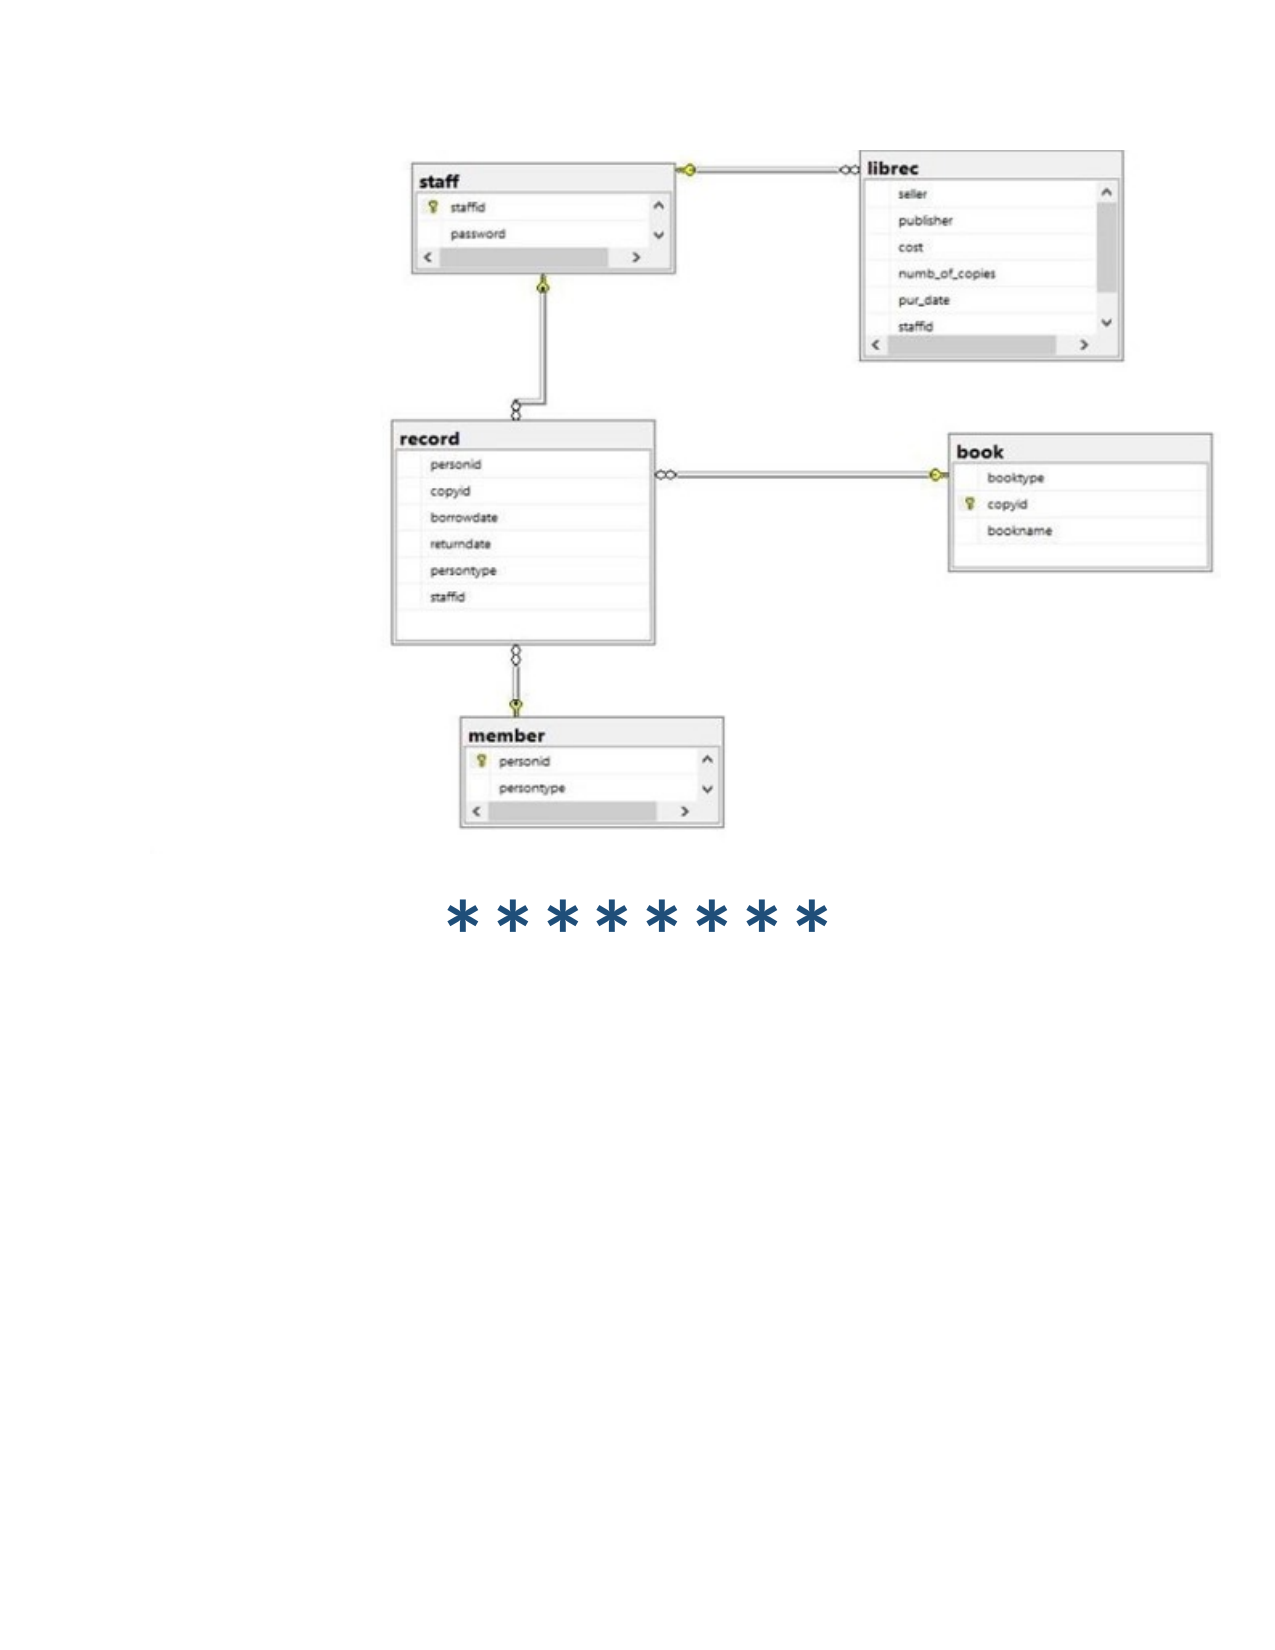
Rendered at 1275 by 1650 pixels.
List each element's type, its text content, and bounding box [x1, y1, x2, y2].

text ******** [150, 874, 1125, 996]
picture [150, 150, 1221, 854]
